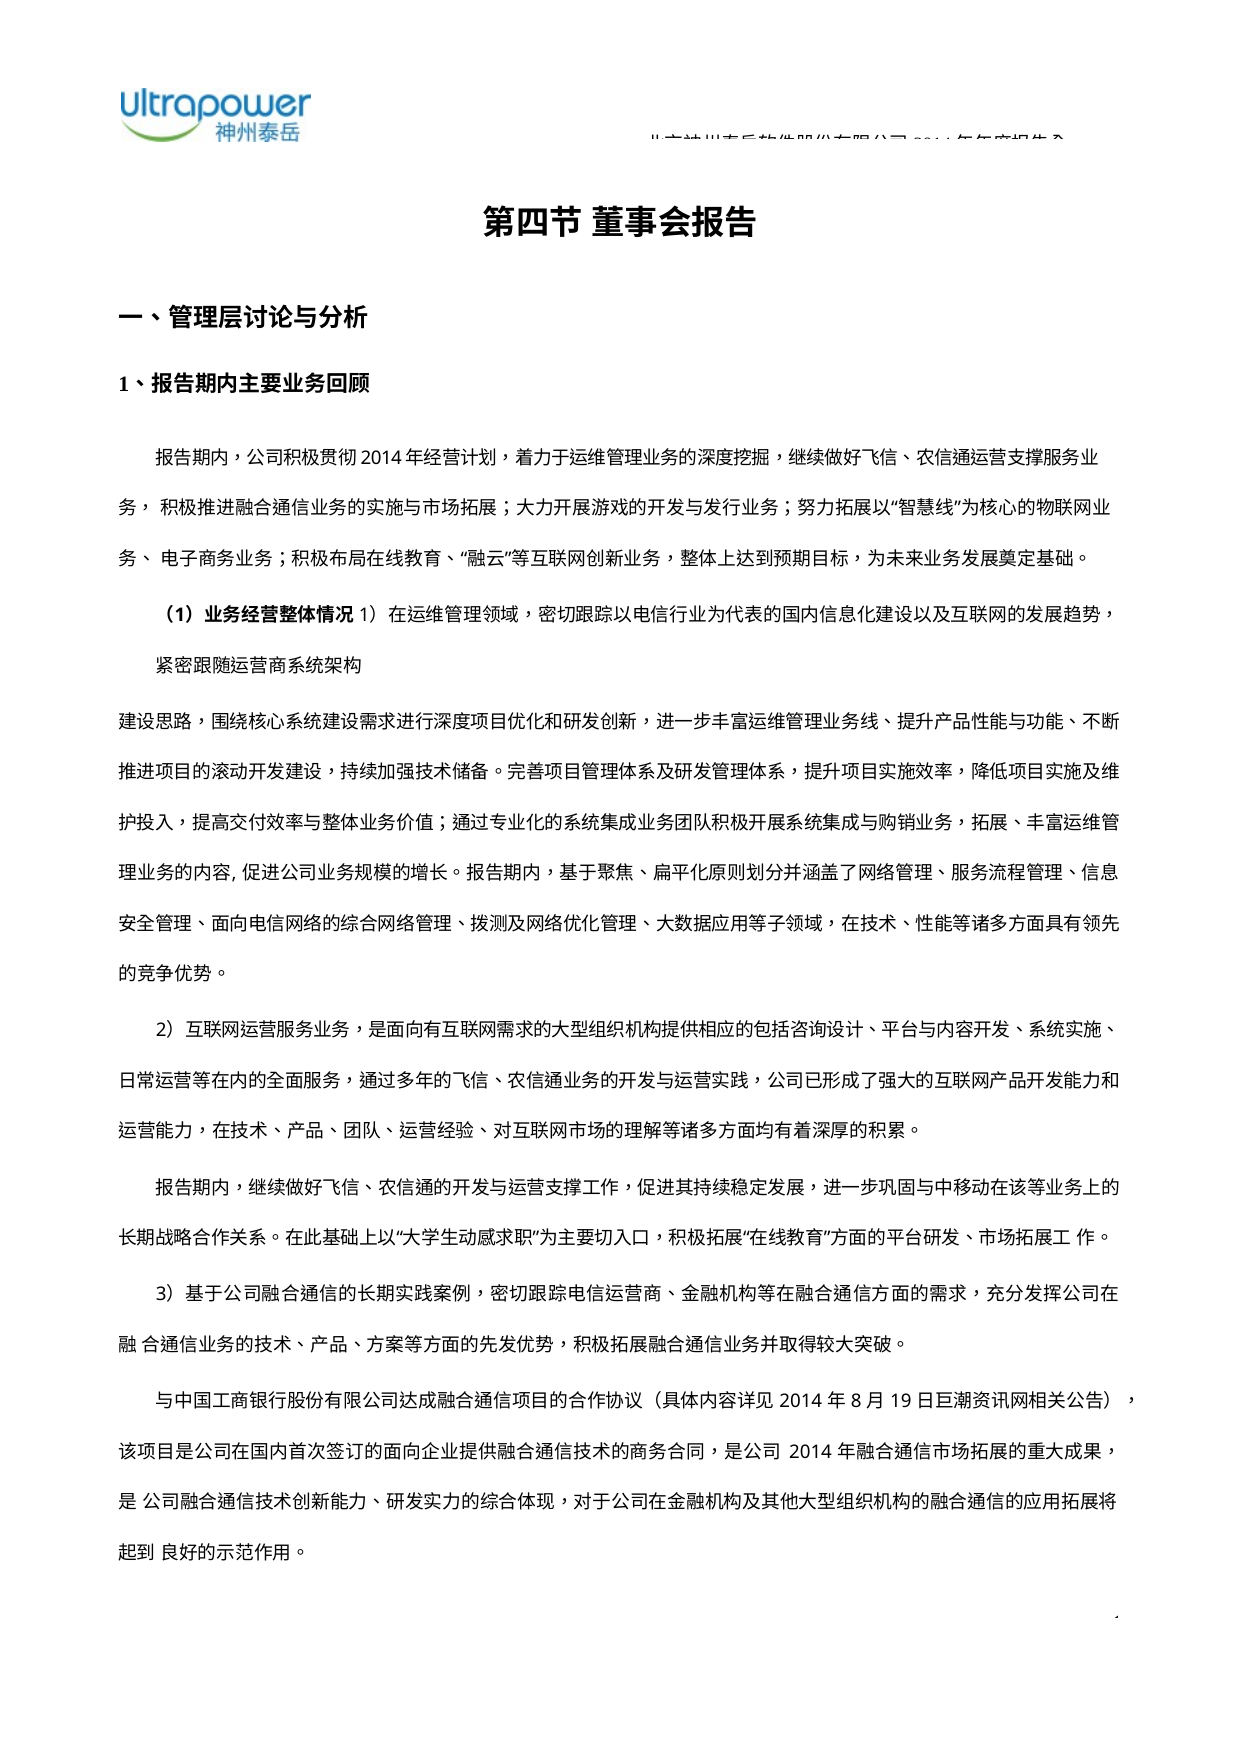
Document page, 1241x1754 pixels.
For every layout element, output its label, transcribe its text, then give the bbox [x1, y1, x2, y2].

subtitle 第四节 董事会报告 [219, 199, 1021, 244]
picture [121, 88, 311, 142]
text 报告期内，继续做好飞信、农信通的开发与运营支撑工作，促进其持续稳定发展，进一步巩固与中移动在该等业务上的 长期战略合作关系。在此基础上以“大学生动感求职”为主要切入口，积极拓展“在线教育”方面的平台研发、市场拓展工 作。 [118, 1174, 1122, 1250]
text 该项目是公司在国内首次签订的面向企业提供融合通信技术的商务合同，是公司 2014 年融合通信市场拓展的重大成果，是 公司融合通信技术创新能力、研发实力的综合体现，对于公司在金融机构及其他大型组织机构的融合通信的应用拓展将起到 良好的示范作用。 [118, 1438, 1122, 1564]
subtitle 1、报告期内主要业务回顾 [118, 368, 1142, 398]
text 与中国工商银行股份有限公司达成融合通信项目的合作协议（具体内容详见 2014 年 8 月 19 日巨潮资讯网相关公告）， [156, 1387, 1142, 1413]
text 建设思路，围绕核心系统建设需求进行深度项目优化和研发创新，进一步丰富运维管理业务线、提升产品性能与功能、不断 推进项目的滚动开发建设，持续加强技术储备。完善项目管理体系及研发管理体系，提升项目实施效率，降低项目实施及维 护投入，提高交付效率与整体业务价值；通过专业化的系统集成业务团队积极开展系统集成与购销业务，拓展、丰富运维管 理业务的内容, 促进公司业务规模的增长。报告期内，基于聚焦、扁平化原则划分并涵盖了网络管理、服务流程管理、信息 安全管理、面向电信网络的综合网络管理、拨测及网络优化管理、大数据应用等子领域，在技术、性能等诸多方面具有领先 的竞争优势。 [118, 708, 1122, 986]
text 3）基于公司融合通信的长期实践案例，密切跟踪电信运营商、金融机构等在融合通信方面的需求，充分发挥公司在融 合通信业务的技术、产品、方案等方面的先发优势，积极拓展融合通信业务并取得较大突破。 [118, 1281, 1122, 1357]
text （1）业务经营整体情况 1）在运维管理领域，密切跟踪以电信行业为代表的国内信息化建设以及互联网的发展趋势，紧密跟随运营商系统架构 [156, 601, 1123, 677]
subtitle 一、管理层讨论与分析 [118, 299, 1142, 333]
text 报告期内，公司积极贯彻2014年经营计划，着力于运维管理业务的深度挖掘，继续做好飞信、农信通运营支撑服务业务， 积极推进融合通信业务的实施与市场拓展；大力开展游戏的开发与发行业务；努力拓展以“智慧线”为核心的物联网业务、 电子商务业务；积极布局在线教育、“融云”等互联网创新业务，整体上达到预期目标，为未来业务发展奠定基础。 [118, 444, 1133, 571]
text 2）互联网运营服务业务，是面向有互联网需求的大型组织机构提供相应的包括咨询设计、平台与内容开发、系统实施、 日常运营等在内的全面服务，通过多年的飞信、农信通业务的开发与运营实践，公司已形成了强大的互联网产品开发能力和 运营能力，在技术、产品、团队、运营经验、对互联网市场的理解等诸多方面均有着深厚的积累。 [118, 1017, 1122, 1143]
